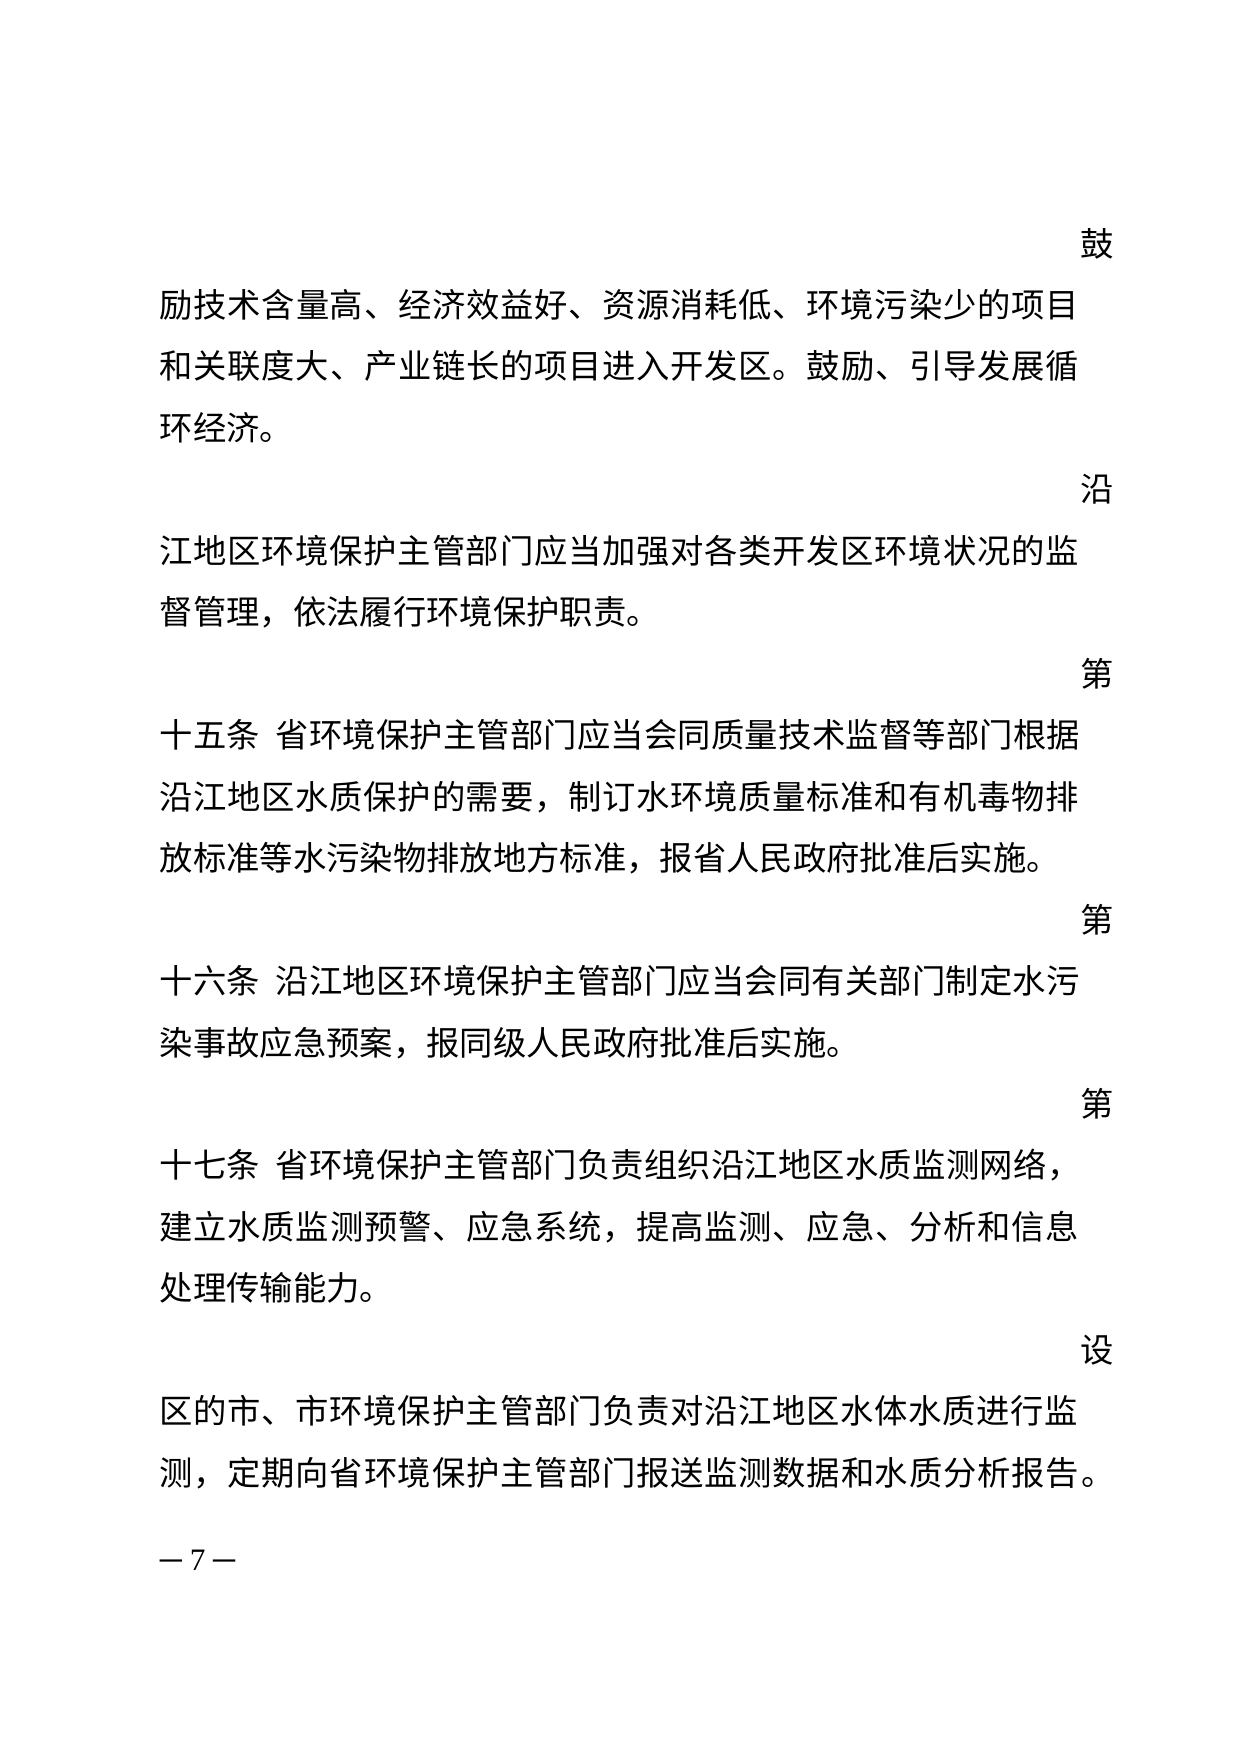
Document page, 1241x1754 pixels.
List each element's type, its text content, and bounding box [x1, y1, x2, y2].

text 沿江地区环境保护主管部门应当加强对各类开发区环境状况的监督管理，依法履行环境保护职责。 [159, 453, 1081, 637]
text 鼓励技术含量高、经济效益好、资源消耗低、环境污染少的项目和关联度大、产业链长的项目进入开发区。鼓励、引导发展循环经济。 [159, 207, 1081, 453]
text 第十五条 省环境保护主管部门应当会同质量技术监督等部门根据沿江地区水质保护的需要，制订水环境质量标准和有机毒物排放标准等水污染物排放地方标准，报省人民政府批准后实施。 [159, 637, 1081, 883]
text 第十七条 省环境保护主管部门负责组织沿江地区水质监测网络，建立水质监测预警、应急系统，提高监测、应急、分析和信息处理传输能力。 [159, 1067, 1081, 1313]
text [159, 1313, 1081, 1497]
text 第十六条 沿江地区环境保护主管部门应当会同有关部门制定水污染事故应急预案，报同级人民政府批准后实施。 [159, 883, 1081, 1067]
